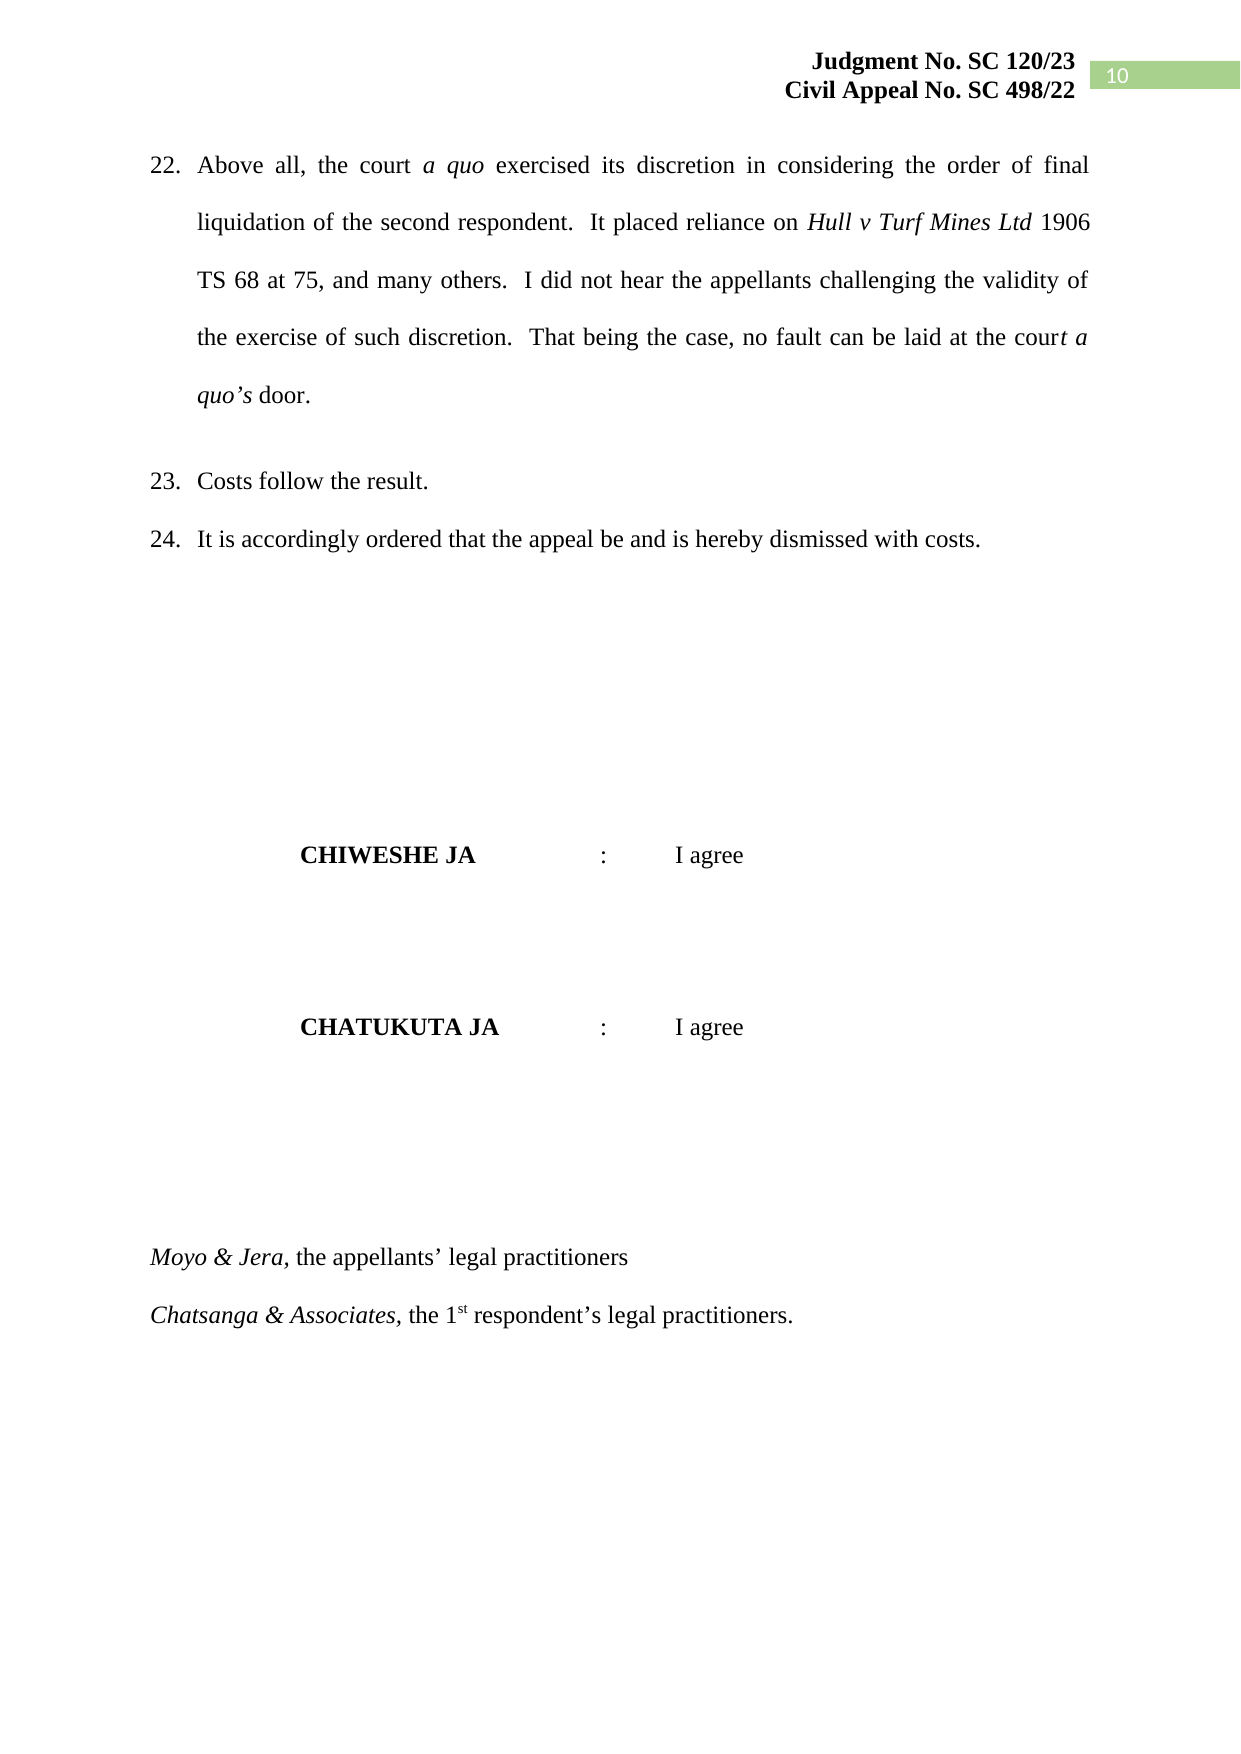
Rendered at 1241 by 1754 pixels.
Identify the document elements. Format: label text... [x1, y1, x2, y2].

text 24. It is accordingly ordered that the appeal be and is hereby dismissed with costs. [150, 524, 1090, 552]
text 23. Costs follow the result. [150, 466, 1090, 495]
text CHATUKUTA JA : I agree [225, 1012, 1090, 1041]
text CHIWESHE JA : I agree [225, 840, 1090, 869]
text 22. Above all, the court a quo exercised its discretion in considering the order of final liquidation of the second respondent. It placed reliance on Hull v Turf Mines Ltd 1906 TS 68 at 75, and many others. I did not hear the appellants challenging the validity of the exercise of such discretion. That being the case, no fault can be laid at the court a quo’s door. [150, 150, 1090, 409]
text Chatsanga & Associates, the 1st respondent’s legal practitioners. [150, 1300, 1090, 1329]
text Moyo & Jera, the appellants’ legal practitioners [150, 1242, 1090, 1271]
